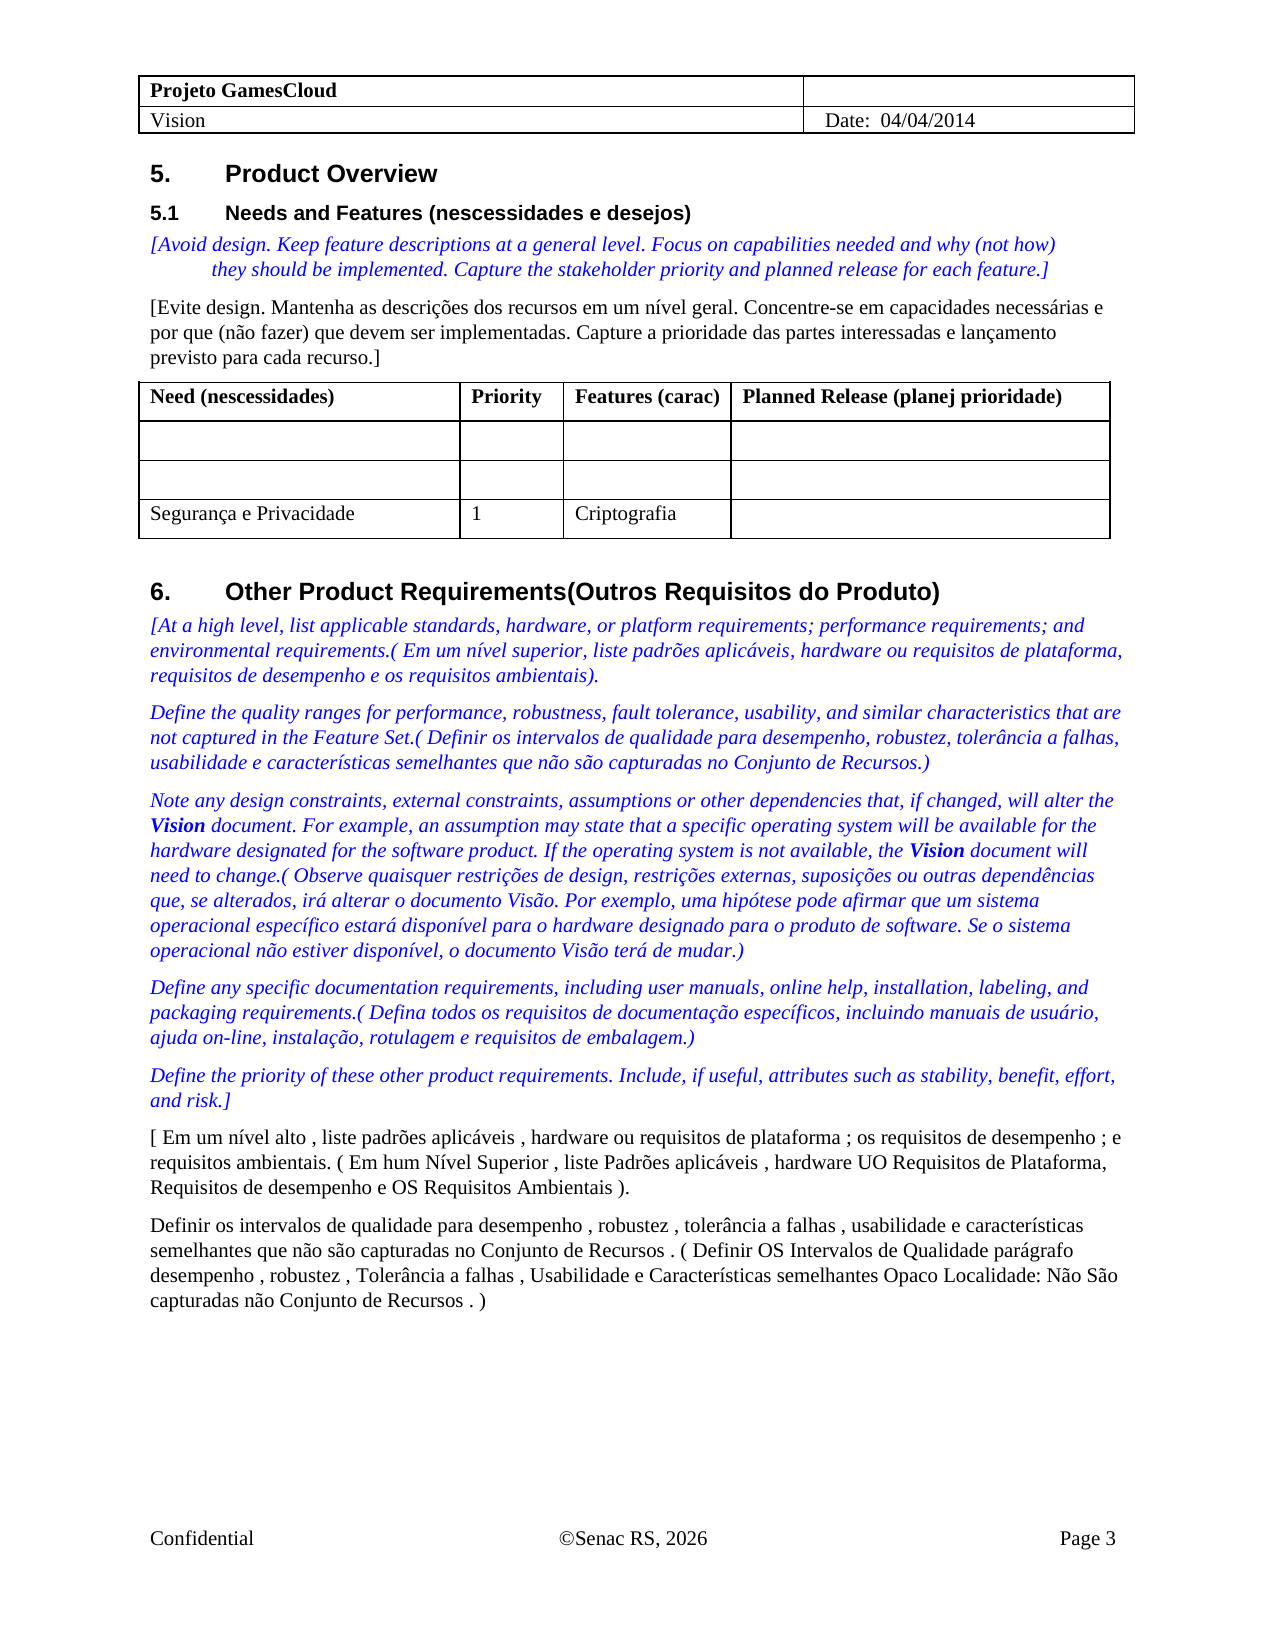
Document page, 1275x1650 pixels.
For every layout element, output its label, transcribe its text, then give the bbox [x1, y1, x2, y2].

subtitle Other Product Requirements(Outros Requisitos do Produto) [150, 577, 1125, 605]
text Define the quality ranges for performance, robustness, fault tolerance, usability, and similar characteristics that are not captured in the Feature Set.( Definir os intervalos de qualidade para desempenho, robustez, tolerância a falhas, usabilidade e características semelhantes que não são capturadas no Conjunto de Recursos.) [150, 699, 1125, 774]
table_header Planned Release (planej prioridade) [732, 383, 1109, 420]
table_cell [564, 422, 730, 459]
table_cell [564, 461, 730, 498]
text [At a high level, list applicable standards, hardware, or platform requirements; performance requirements; and environmental requirements.( Em um nível superior, liste padrões aplicáveis​​, hardware ou requisitos de plataforma, requisitos de desempenho e os requisitos ambientais). [150, 612, 1125, 687]
text Define any specific documentation requirements, including user manuals, online help, installation, labeling, and packaging requirements.( Defina todos os requisitos de documentação específicos, incluindo manuais de usuário, ajuda on-line, instalação, rotulagem e requisitos de embalagem.) [150, 974, 1125, 1049]
table_cell [732, 500, 1109, 538]
table_header Features (carac) [564, 383, 730, 420]
text [Avoid design. Keep feature descriptions at a general level. Focus on capabilities needed and why (not how) they should be implemented. Capture the stakeholder priority and planned release for each feature.] [150, 231, 1125, 281]
table_cell Criptografia [564, 500, 730, 538]
table_cell [461, 461, 563, 498]
subtitle Needs and Features (nescessidades e desejos) [150, 200, 1125, 225]
table_cell [140, 422, 459, 459]
table_cell [732, 422, 1109, 459]
table_cell [461, 422, 563, 459]
table_cell [732, 461, 1109, 498]
table_cell [140, 461, 459, 498]
text Note any design constraints, external constraints, assumptions or other dependencies that, if changed, will alter the Vision document. For example, an assumption may state that a specific operating system will be available for the hardware designated for the software product. If the operating system is not available, the Vision document will need to change.( Observe quaisquer restrições de design, restrições externas, suposições ou outras dependências que, se alterados, irá alterar o documento Visão. Por exemplo, uma hipótese pode afirmar que um sistema operacional específico estará disponível para o hardware designado para o produto de software. Se o sistema operacional não estiver disponível, o documento Visão terá de mudar.) [150, 787, 1125, 962]
table_cell Segurança e Privacidade [140, 500, 459, 538]
text Definir os intervalos de qualidade para desempenho , robustez , tolerância a falhas , usabilidade e características semelhantes que não são capturadas no Conjunto de Recursos . ( Definir OS Intervalos de Qualidade parágrafo desempenho , robustez , Tolerância a falhas , Usabilidade e Características semelhantes Opaco Localidade: Não São capturadas não Conjunto de Recursos . ) [150, 1212, 1125, 1312]
subtitle Product Overview [150, 159, 1125, 188]
text [ Em um nível alto , liste padrões aplicáveis ​​, hardware ou requisitos de plataforma ; os requisitos de desempenho ; e requisitos ambientais. ( Em hum Nível Superior , liste Padrões aplicáveis ​​, hardware UO Requisitos de Plataforma, Requisitos de desempenho e OS Requisitos Ambientais ). [150, 1124, 1125, 1199]
table_header Priority [461, 383, 563, 420]
text [Evite design. Mantenha as descrições dos recursos em um nível geral. Concentre-se em capacidades necessárias e por que (não fazer) que devem ser implementadas. Capture a prioridade das partes interessadas e lançamento previsto para cada recurso.] [150, 294, 1125, 369]
table_header Need (nescessidades) [140, 383, 459, 420]
text Define the priority of these other product requirements. Include, if useful, attributes such as stability, benefit, effort, and risk.] [150, 1062, 1125, 1112]
table_cell 1 [461, 500, 563, 538]
